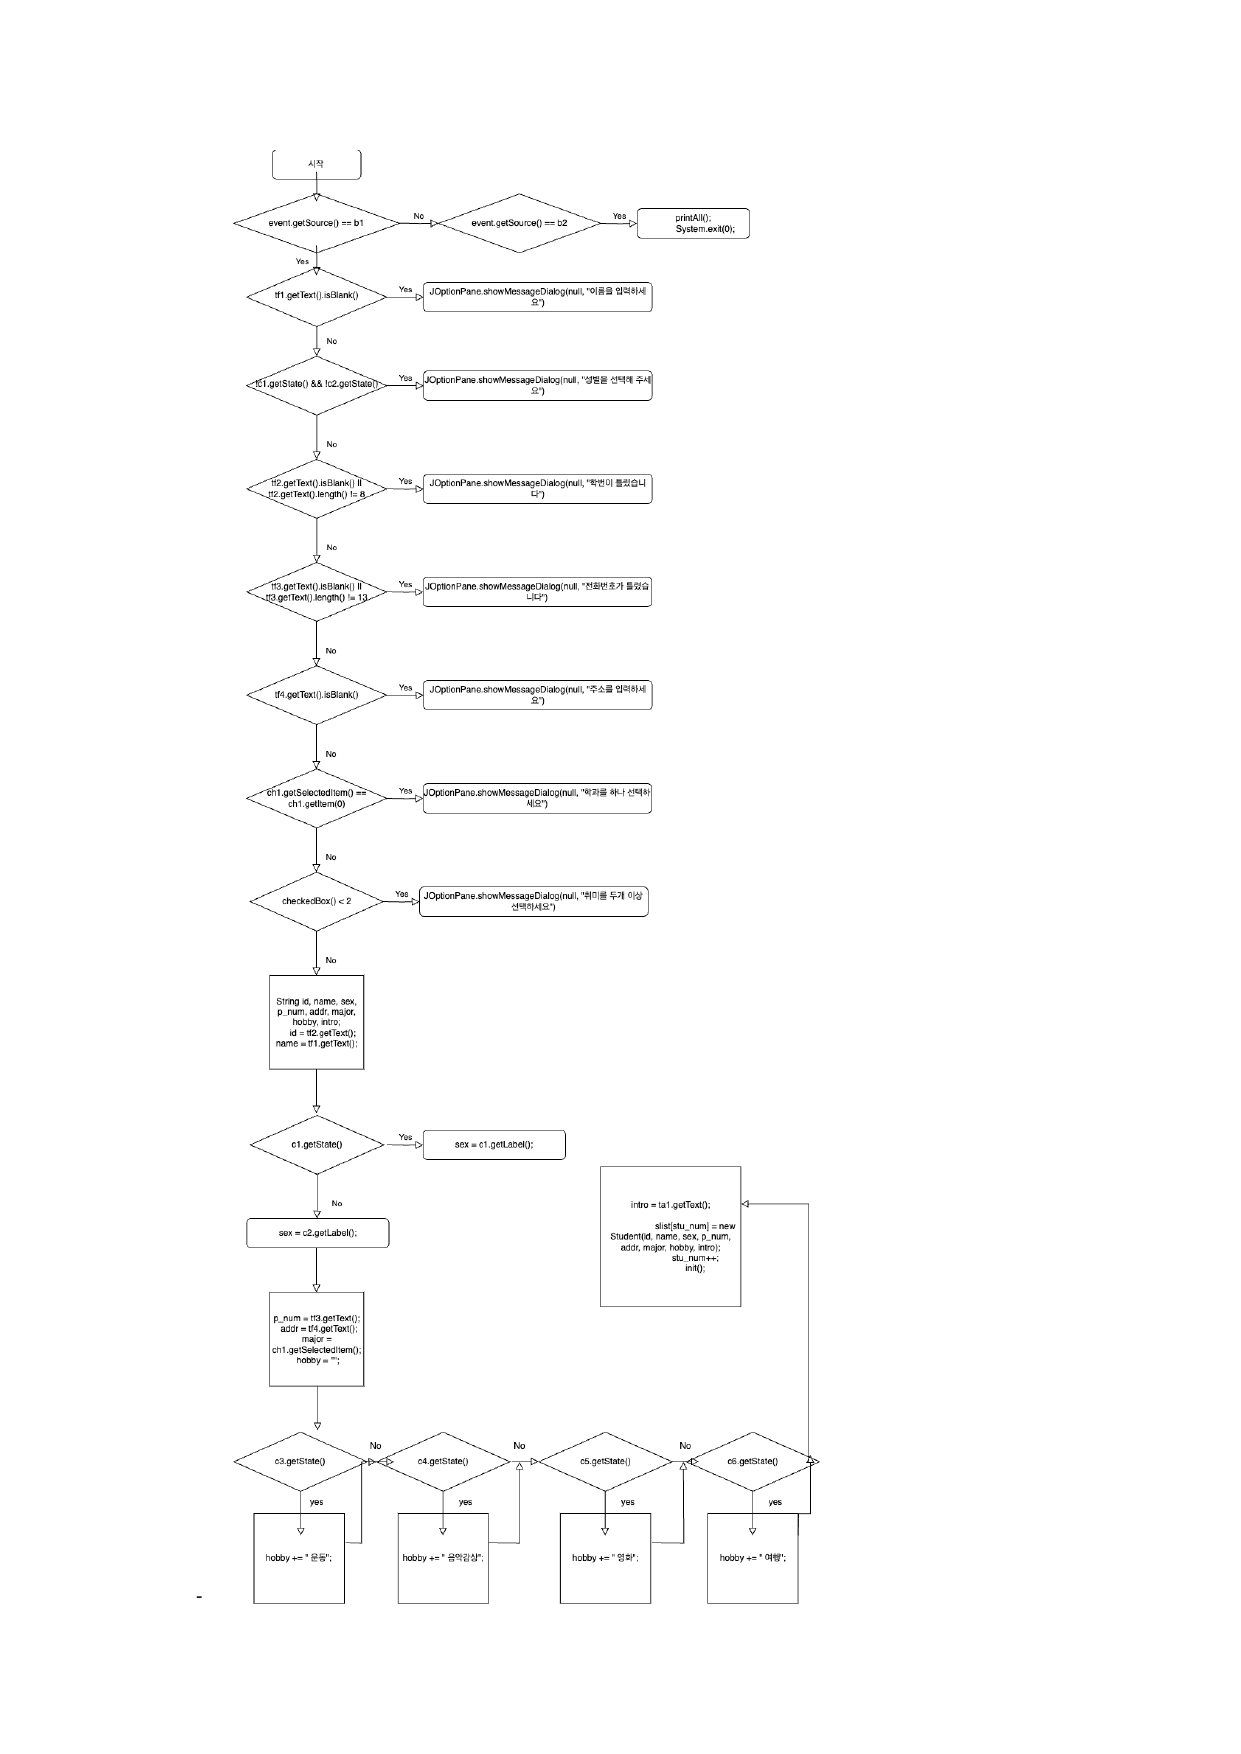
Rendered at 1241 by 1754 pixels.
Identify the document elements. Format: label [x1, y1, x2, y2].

picture [233, 150, 820, 1604]
